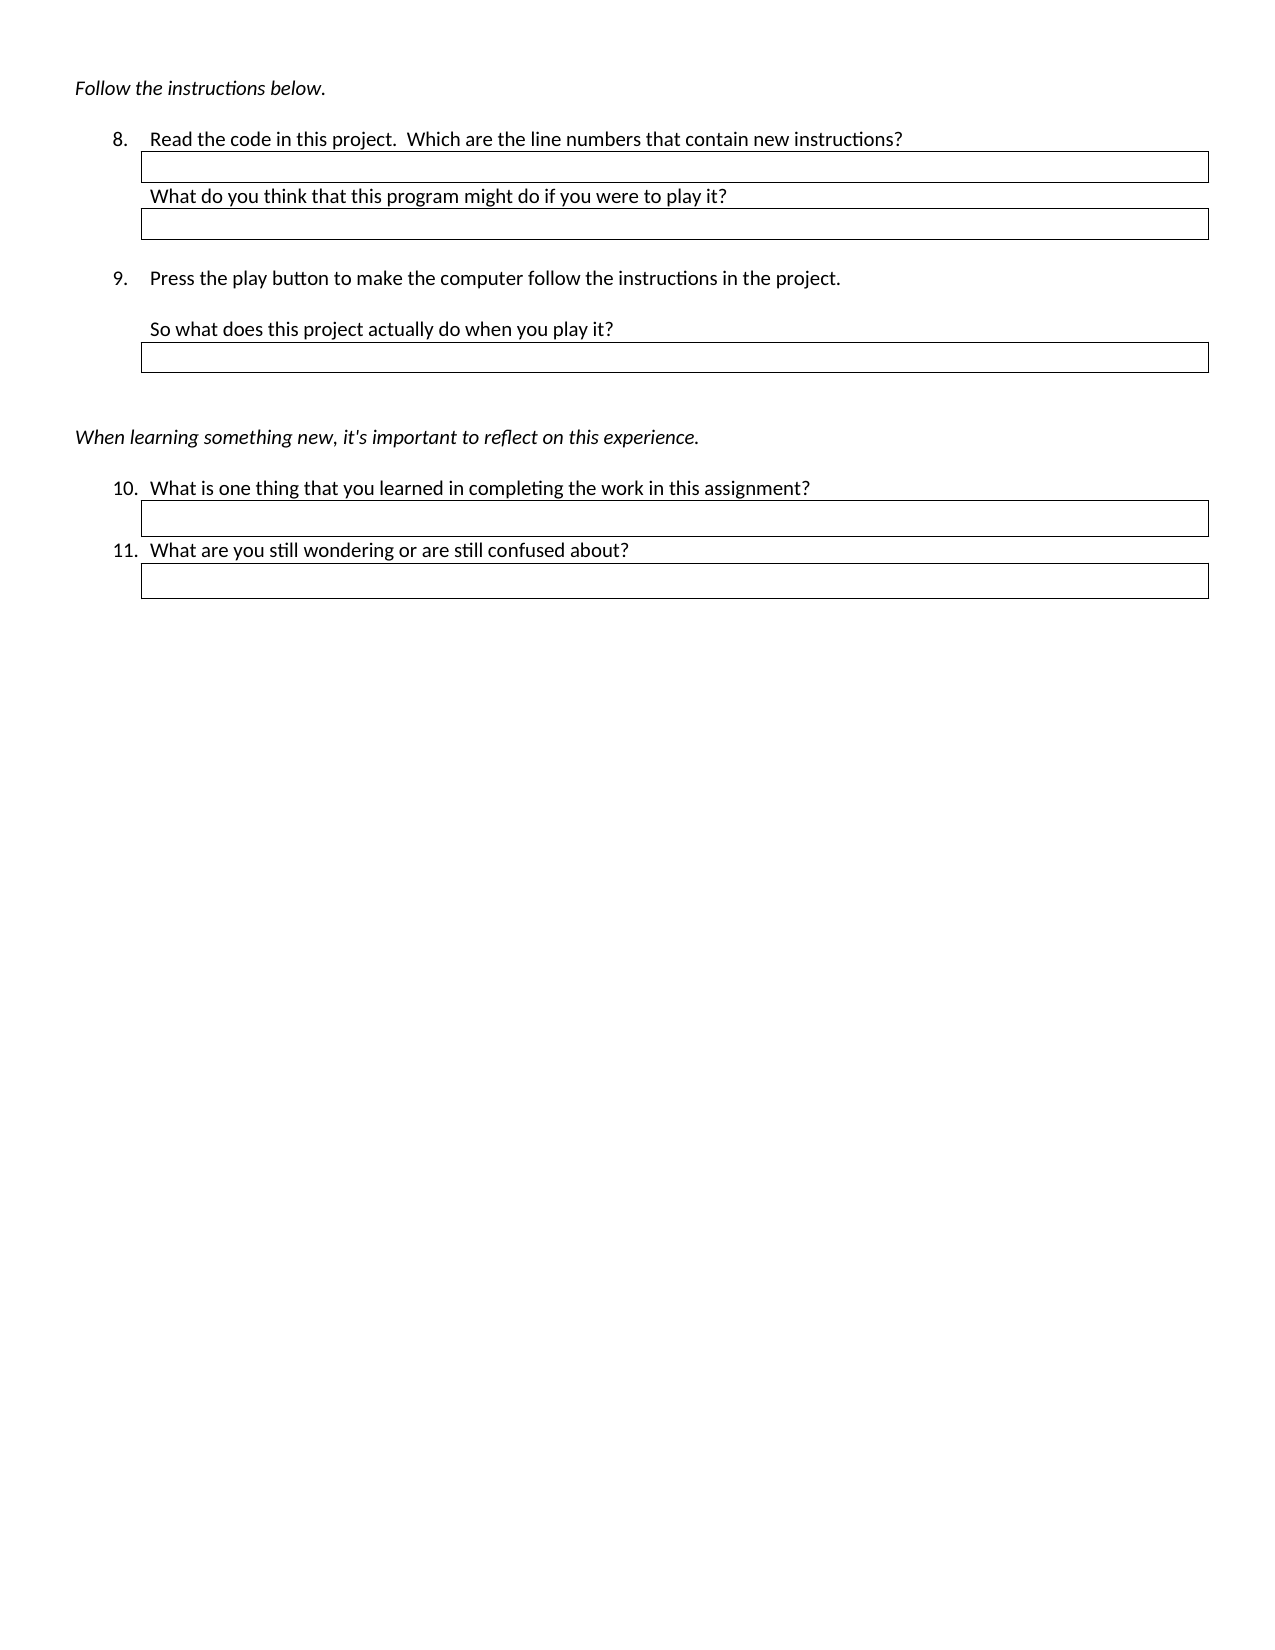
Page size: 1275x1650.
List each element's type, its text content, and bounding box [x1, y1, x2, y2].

list Read the code in this project. Which are the line numbers that contain new instructions? [112, 126, 1200, 151]
list So what does this project actually do when you play it? [150, 316, 1200, 342]
list When learning something new, it's important to reflect on this experience. [75, 424, 1200, 449]
list What are you still wondering or are still confused about? [112, 537, 1200, 563]
text Follow the instructions below. [75, 75, 1200, 100]
list Press the play button to make the computer follow the instructions in the project. [112, 265, 1200, 291]
list What do you think that this program might do if you were to play it? [150, 183, 1200, 208]
list What is one thing that you learned in completing the work in this assignment? [112, 475, 1200, 500]
